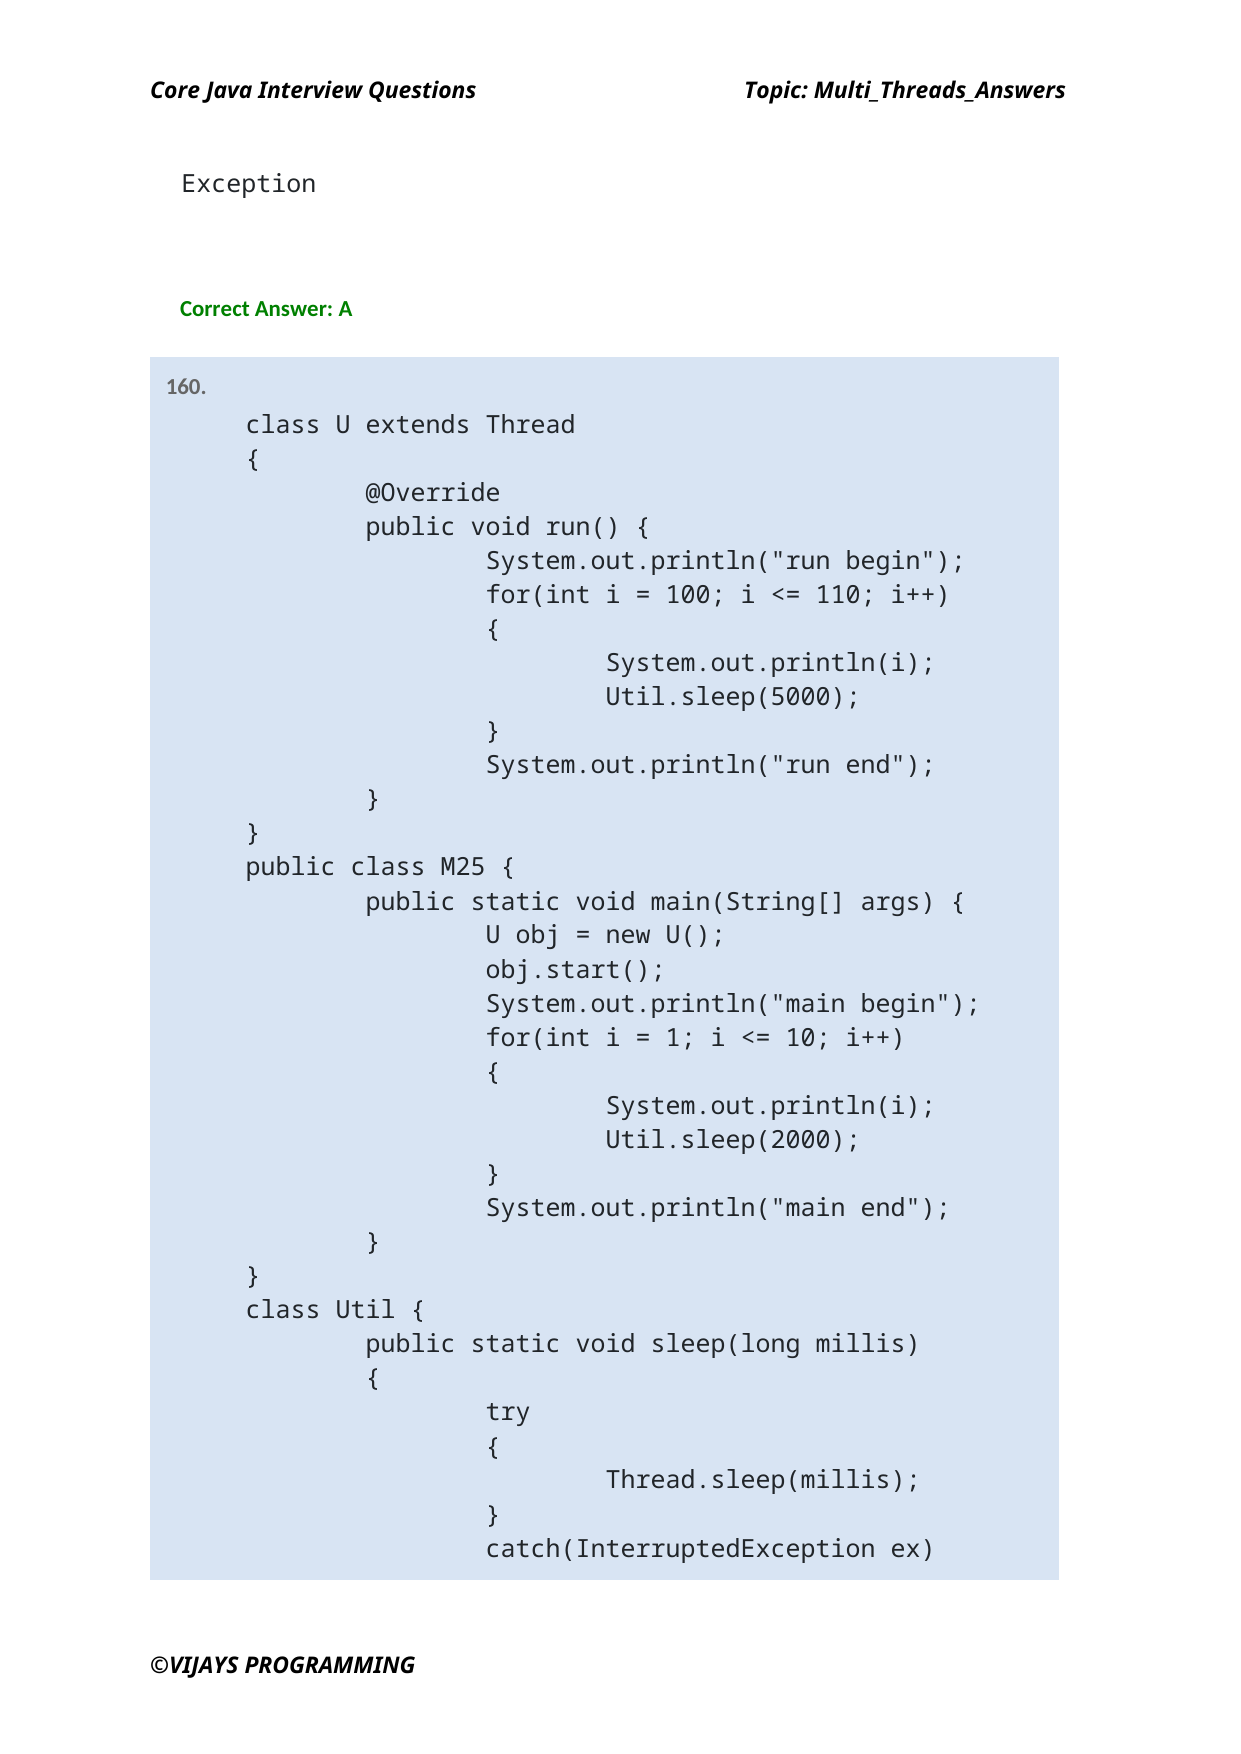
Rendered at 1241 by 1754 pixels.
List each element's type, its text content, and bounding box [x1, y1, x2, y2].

table_cell 160. [150, 357, 230, 1580]
table_cell Correct Answer: A [150, 286, 1090, 357]
table_cell [150, 150, 1090, 286]
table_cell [230, 357, 1059, 1580]
